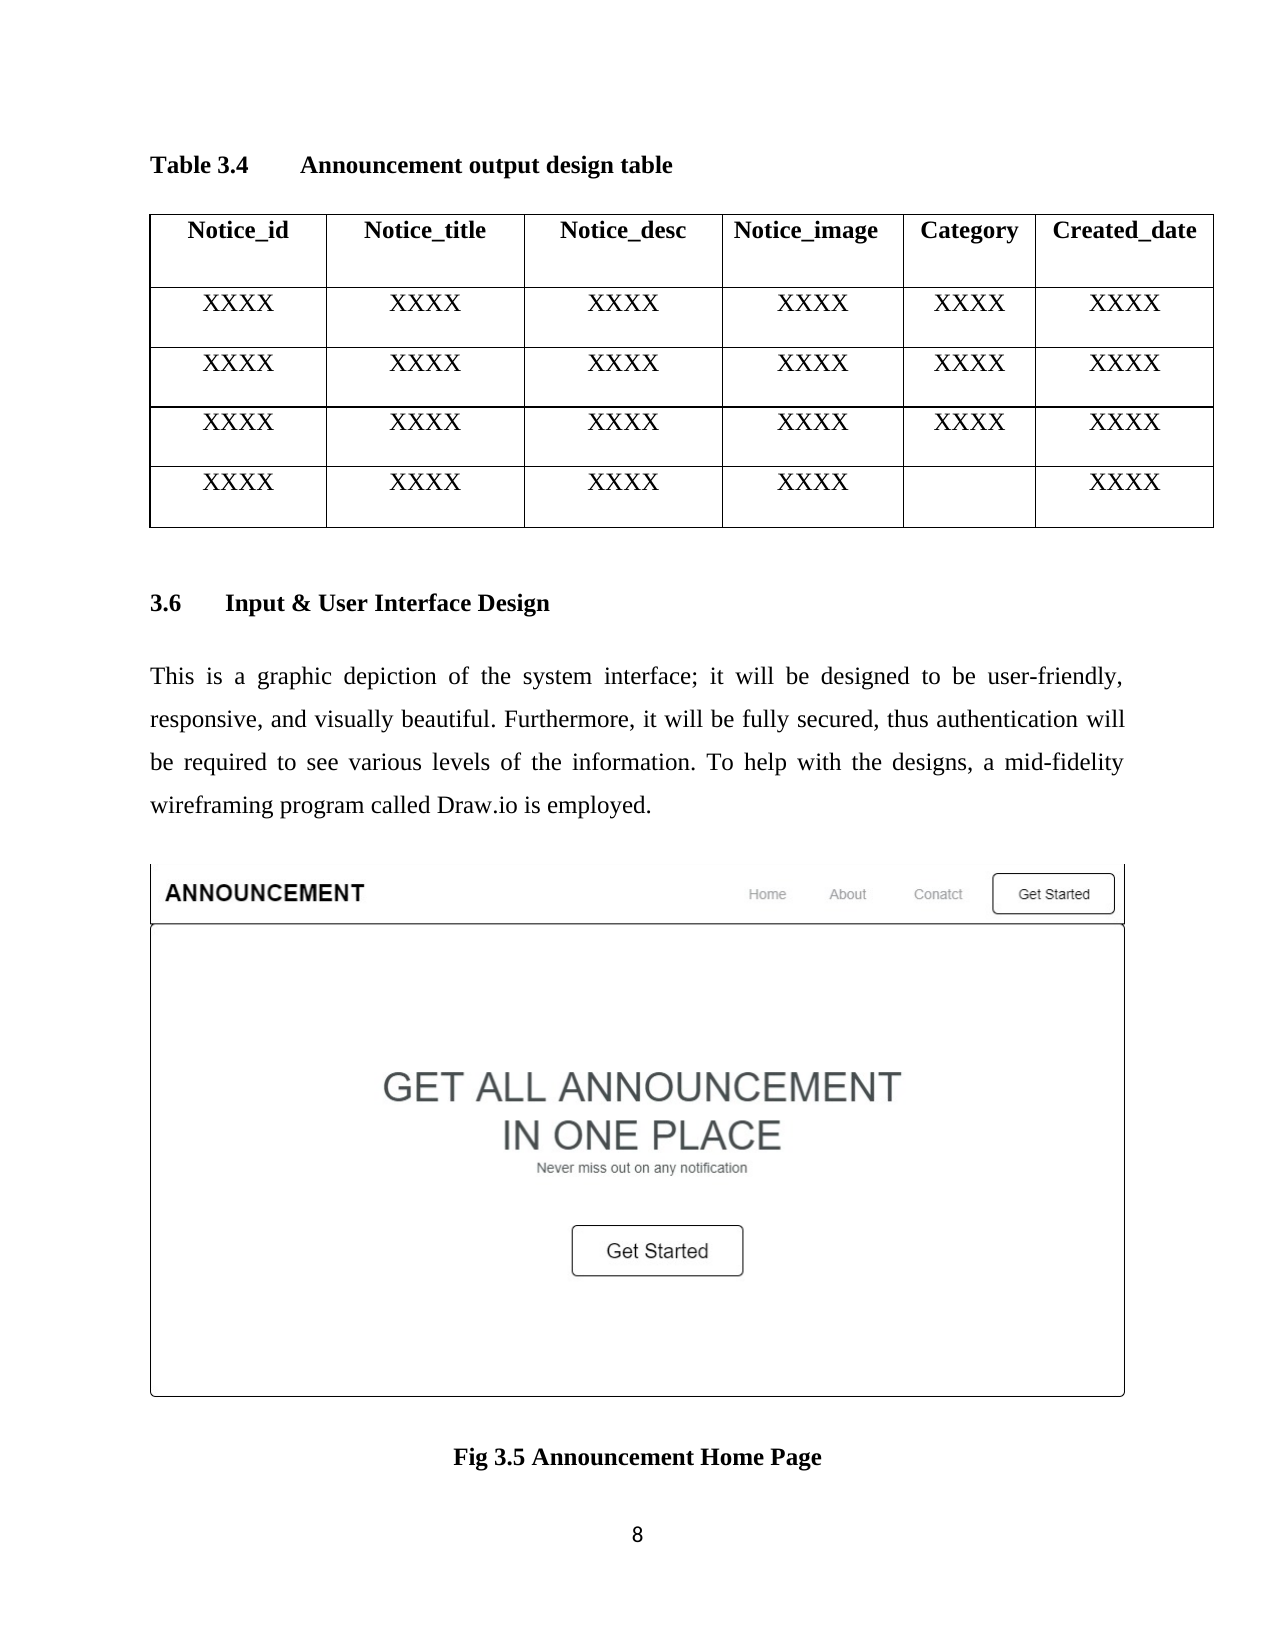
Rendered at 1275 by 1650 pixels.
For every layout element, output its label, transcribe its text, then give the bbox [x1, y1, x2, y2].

table_cell XXXX [151, 467, 326, 527]
text Fig 3.5 Announcement Home Page [150, 1442, 1125, 1471]
table_cell XXXX [723, 408, 903, 466]
table_cell XXXX [525, 288, 722, 347]
table_cell XXXX [151, 288, 326, 347]
table_cell XXXX [525, 348, 722, 406]
table_cell XXXX [525, 467, 722, 527]
table_cell XXXX [904, 288, 1035, 347]
table_cell XXXX [1036, 467, 1213, 527]
picture [150, 864, 1125, 1398]
text This is a graphic depiction of the system interface; it will be designed to be user-friendly, responsive, and visually beautiful. Furthermore, it will be fully secured, thus authentication will be required to see various levels of the information. To help with the designs, a mid-fidelity wireframing program called Draw.io is employed. [150, 661, 1125, 819]
table_cell XXXX [151, 348, 326, 406]
table_cell XXXX [1036, 408, 1213, 466]
text 3.6 Input & User Interface Design [150, 588, 1125, 616]
table_header Category [904, 215, 1035, 287]
table_cell XXXX [723, 467, 903, 527]
table_cell XXXX [327, 288, 524, 347]
table_cell XXXX [327, 348, 524, 406]
table_cell XXXX [904, 408, 1035, 466]
text Table 3.4 Announcement output design table [150, 150, 1125, 179]
table_cell [904, 467, 1035, 527]
table_cell XXXX [525, 408, 722, 466]
table_cell XXXX [151, 408, 326, 466]
table_cell XXXX [1036, 288, 1213, 347]
table_cell XXXX [723, 348, 903, 406]
table_header Notice_title [327, 215, 524, 287]
table_cell XXXX [1036, 348, 1213, 406]
table_header Notice_desc [525, 215, 722, 287]
table_cell XXXX [723, 288, 903, 347]
table_cell XXXX [327, 467, 524, 527]
table_header Created_date [1036, 215, 1213, 287]
table_cell XXXX [327, 408, 524, 466]
table_header Notice_id [151, 215, 326, 287]
table_header Notice_image [723, 215, 903, 287]
table_cell XXXX [904, 348, 1035, 406]
